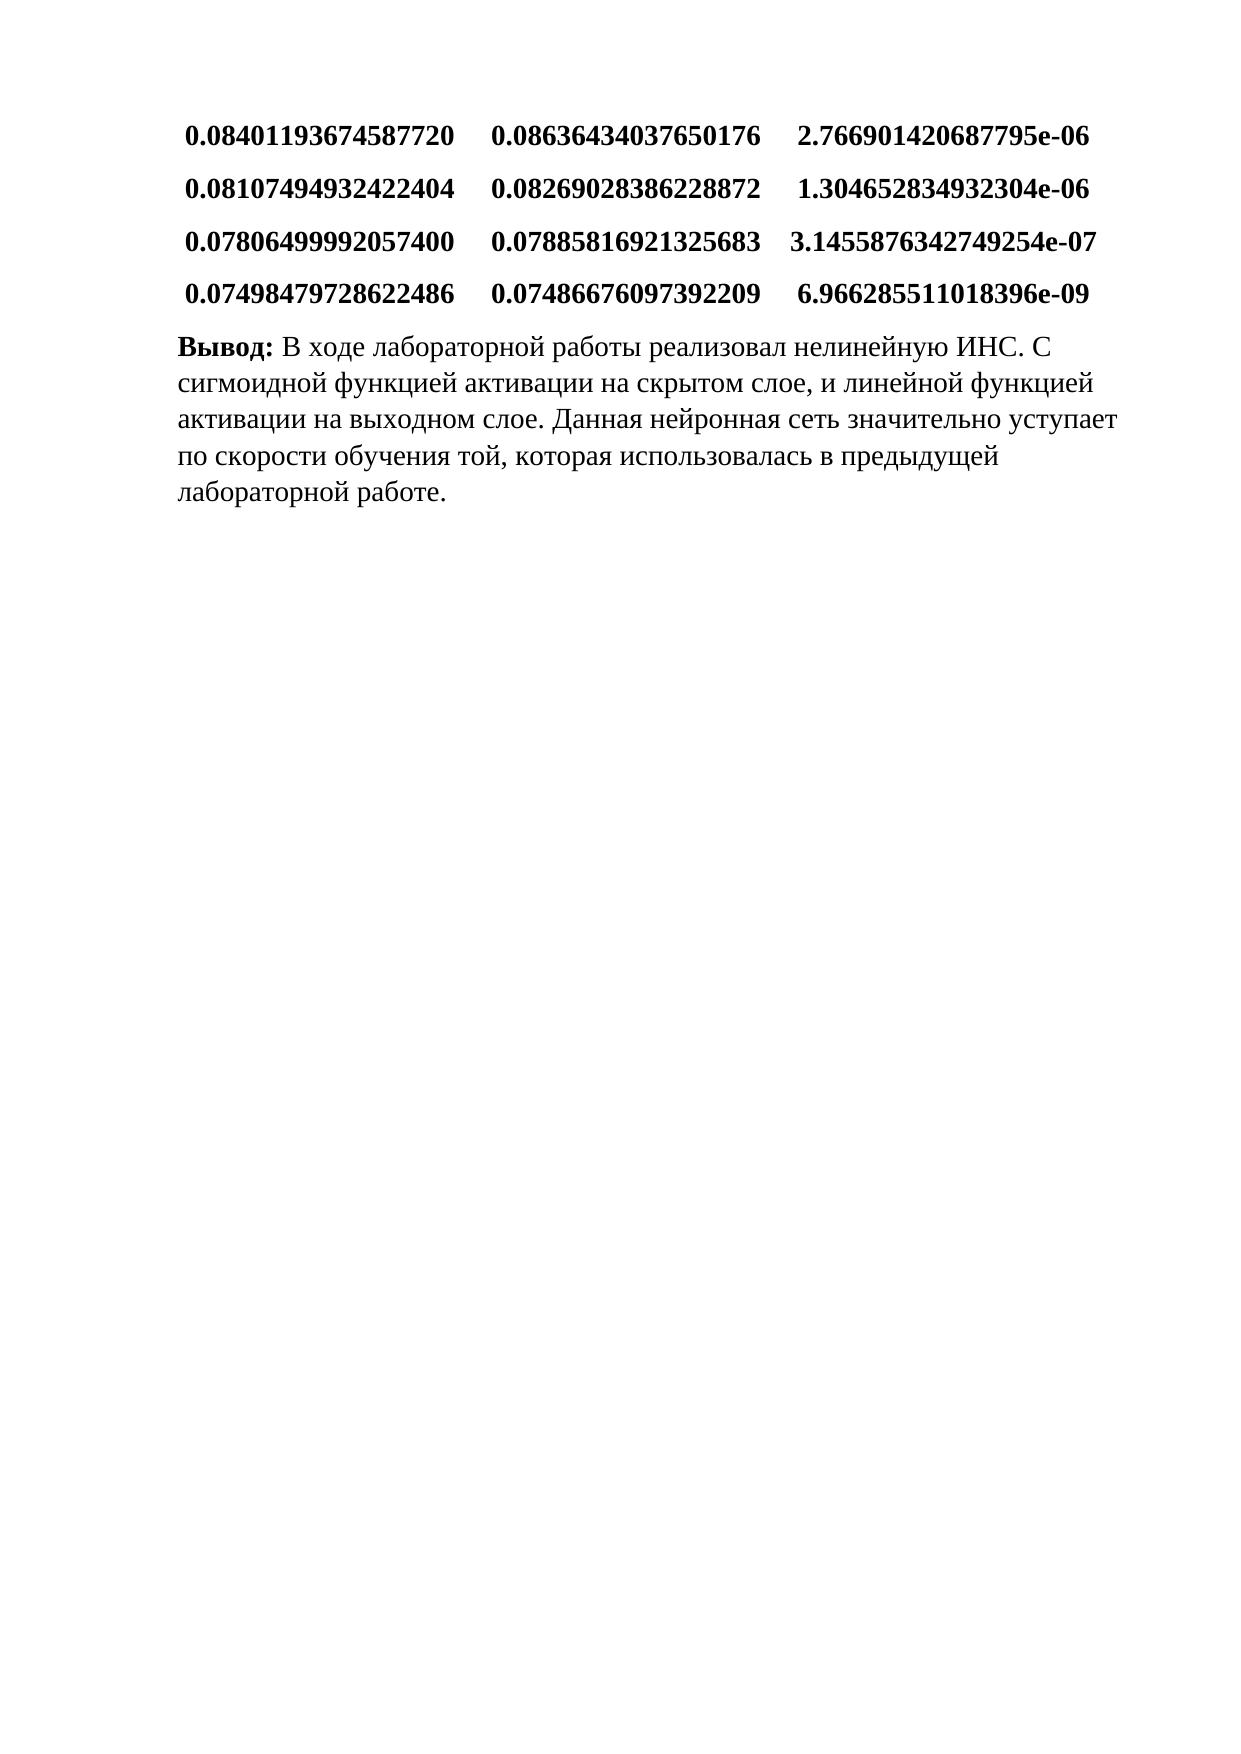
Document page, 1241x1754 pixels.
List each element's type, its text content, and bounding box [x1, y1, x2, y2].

text 0.07806499992057400 0.07885816921325683 3.1455876342749254e-07 [177, 224, 1152, 257]
text 0.08107494932422404 0.08269028386228872 1.304652834932304e-06 [177, 171, 1152, 204]
text 0.08401193674587720 0.08636434037650176 2.766901420687795e-06 [177, 118, 1152, 152]
text 0.07498479728622486 0.07486676097392209 6.966285511018396e-09 [177, 277, 1152, 310]
text Вывод: В ходе лабораторной работы реализовал нелинейную ИНС. С сигмоидной функцией активации на скрытом слое, и линейной функцией активации на выходном слое. Данная нейронная сеть значительно уступает по скорости обучения той, которая использовалась в предыдущей лабораторной работе. [177, 329, 1152, 507]
